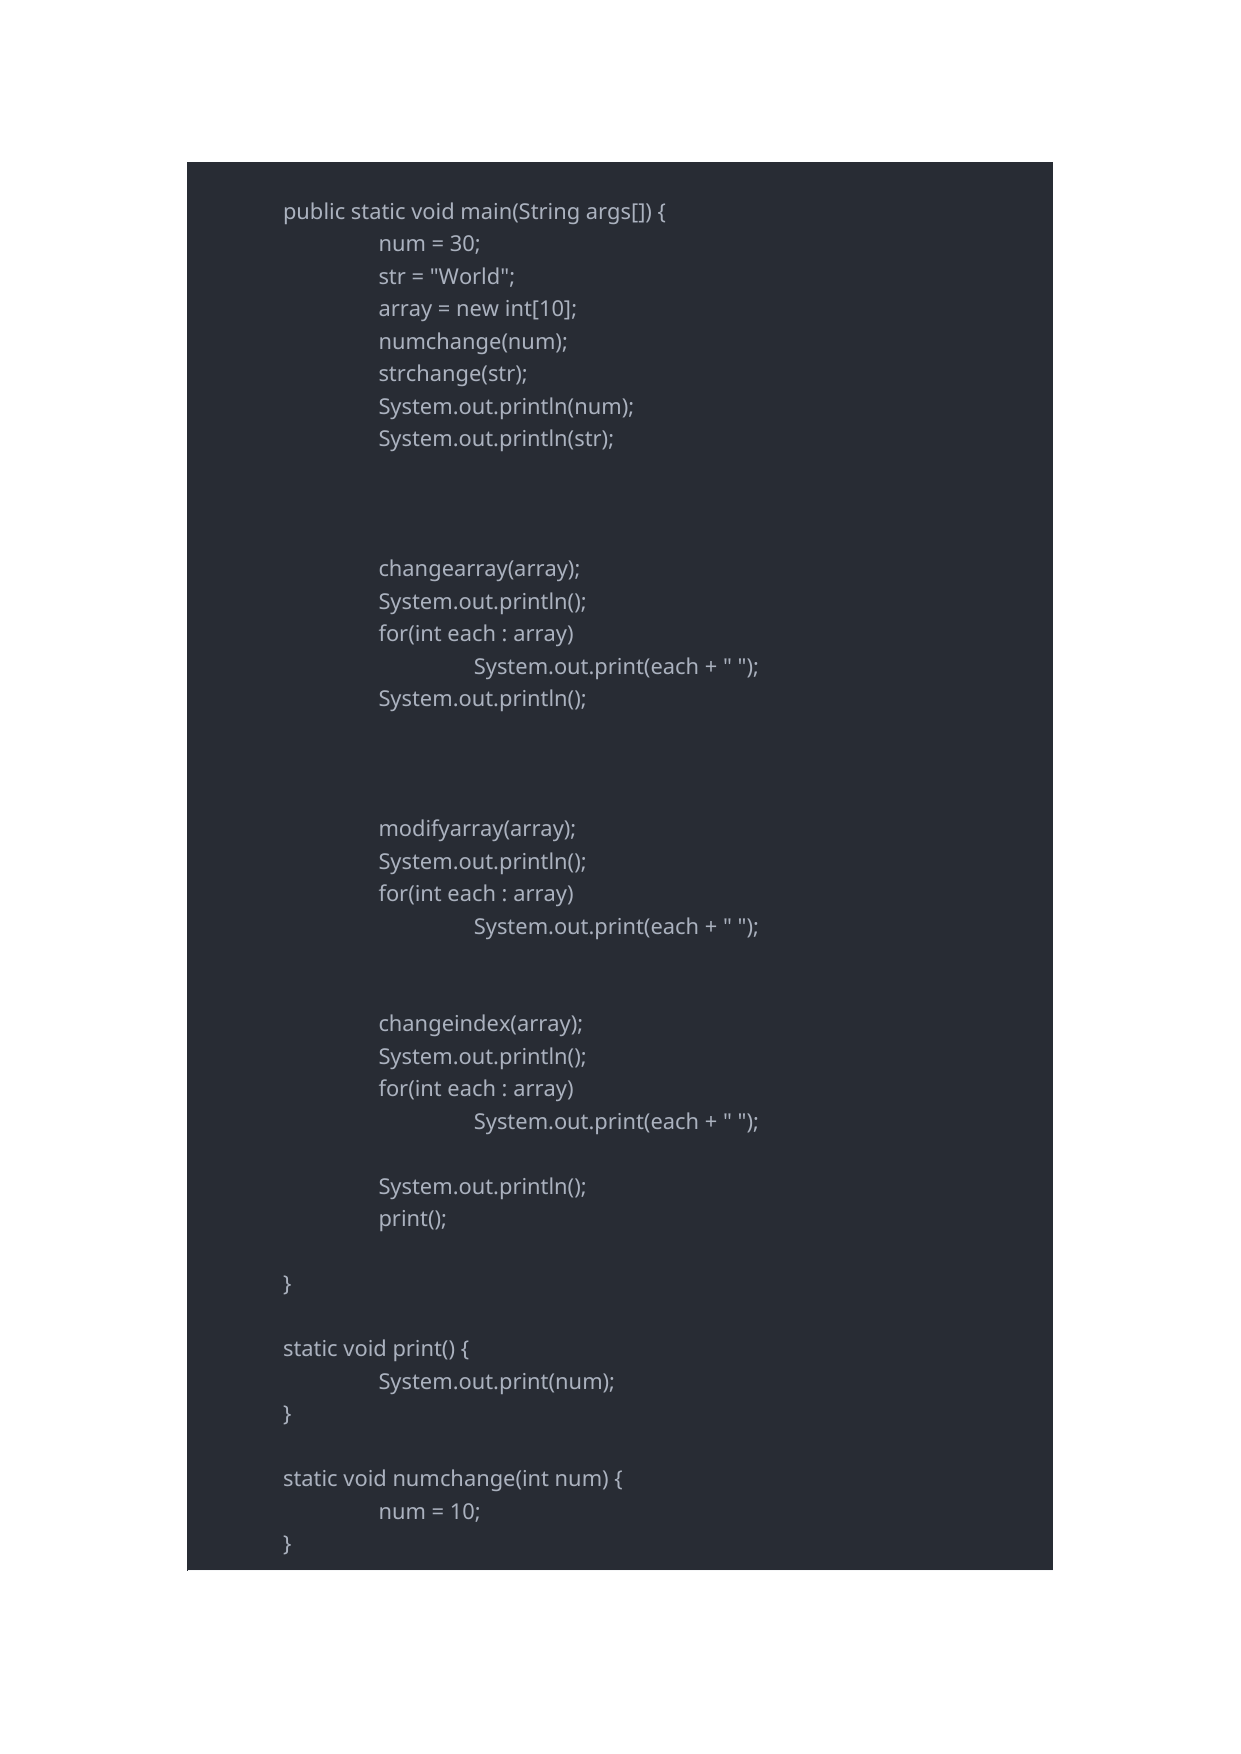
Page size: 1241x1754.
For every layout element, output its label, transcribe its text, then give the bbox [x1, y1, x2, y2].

text public static void main(String args[]) { [187, 194, 1053, 227]
text strchange(str); [187, 357, 1053, 389]
text array = new int[10]; [187, 292, 1053, 324]
text System.out.println(); [187, 1039, 1053, 1072]
text System.out.println(num); [187, 389, 1053, 422]
text for(int each : array) [187, 1072, 1053, 1104]
text modifyarray(array); [187, 812, 1053, 844]
text } [187, 1267, 1053, 1299]
text numchange(num); [187, 324, 1053, 357]
text static void print() { [187, 1332, 1053, 1364]
text static void numchange(int num) { [187, 1462, 1053, 1494]
text changearray(array); [187, 552, 1053, 584]
text System.out.println(); [187, 584, 1053, 617]
text num = 10; [187, 1494, 1053, 1527]
text num = 30; [187, 227, 1053, 259]
text for(int each : array) [187, 877, 1053, 909]
text System.out.print(each + " "); [187, 1104, 1053, 1137]
text print(); [187, 1202, 1053, 1234]
text System.out.println(); [187, 682, 1053, 714]
text changeindex(array); [187, 1007, 1053, 1039]
text } [187, 1527, 1053, 1571]
text } [187, 1397, 1053, 1429]
text System.out.println(str); [187, 422, 1053, 454]
text System.out.print(num); [187, 1364, 1053, 1397]
text for(int each : array) [187, 617, 1053, 649]
text System.out.println(); [187, 844, 1053, 877]
text System.out.print(each + " "); [187, 649, 1053, 682]
text str = "World"; [187, 259, 1053, 292]
text System.out.print(each + " "); [187, 909, 1053, 942]
text System.out.println(); [187, 1169, 1053, 1202]
